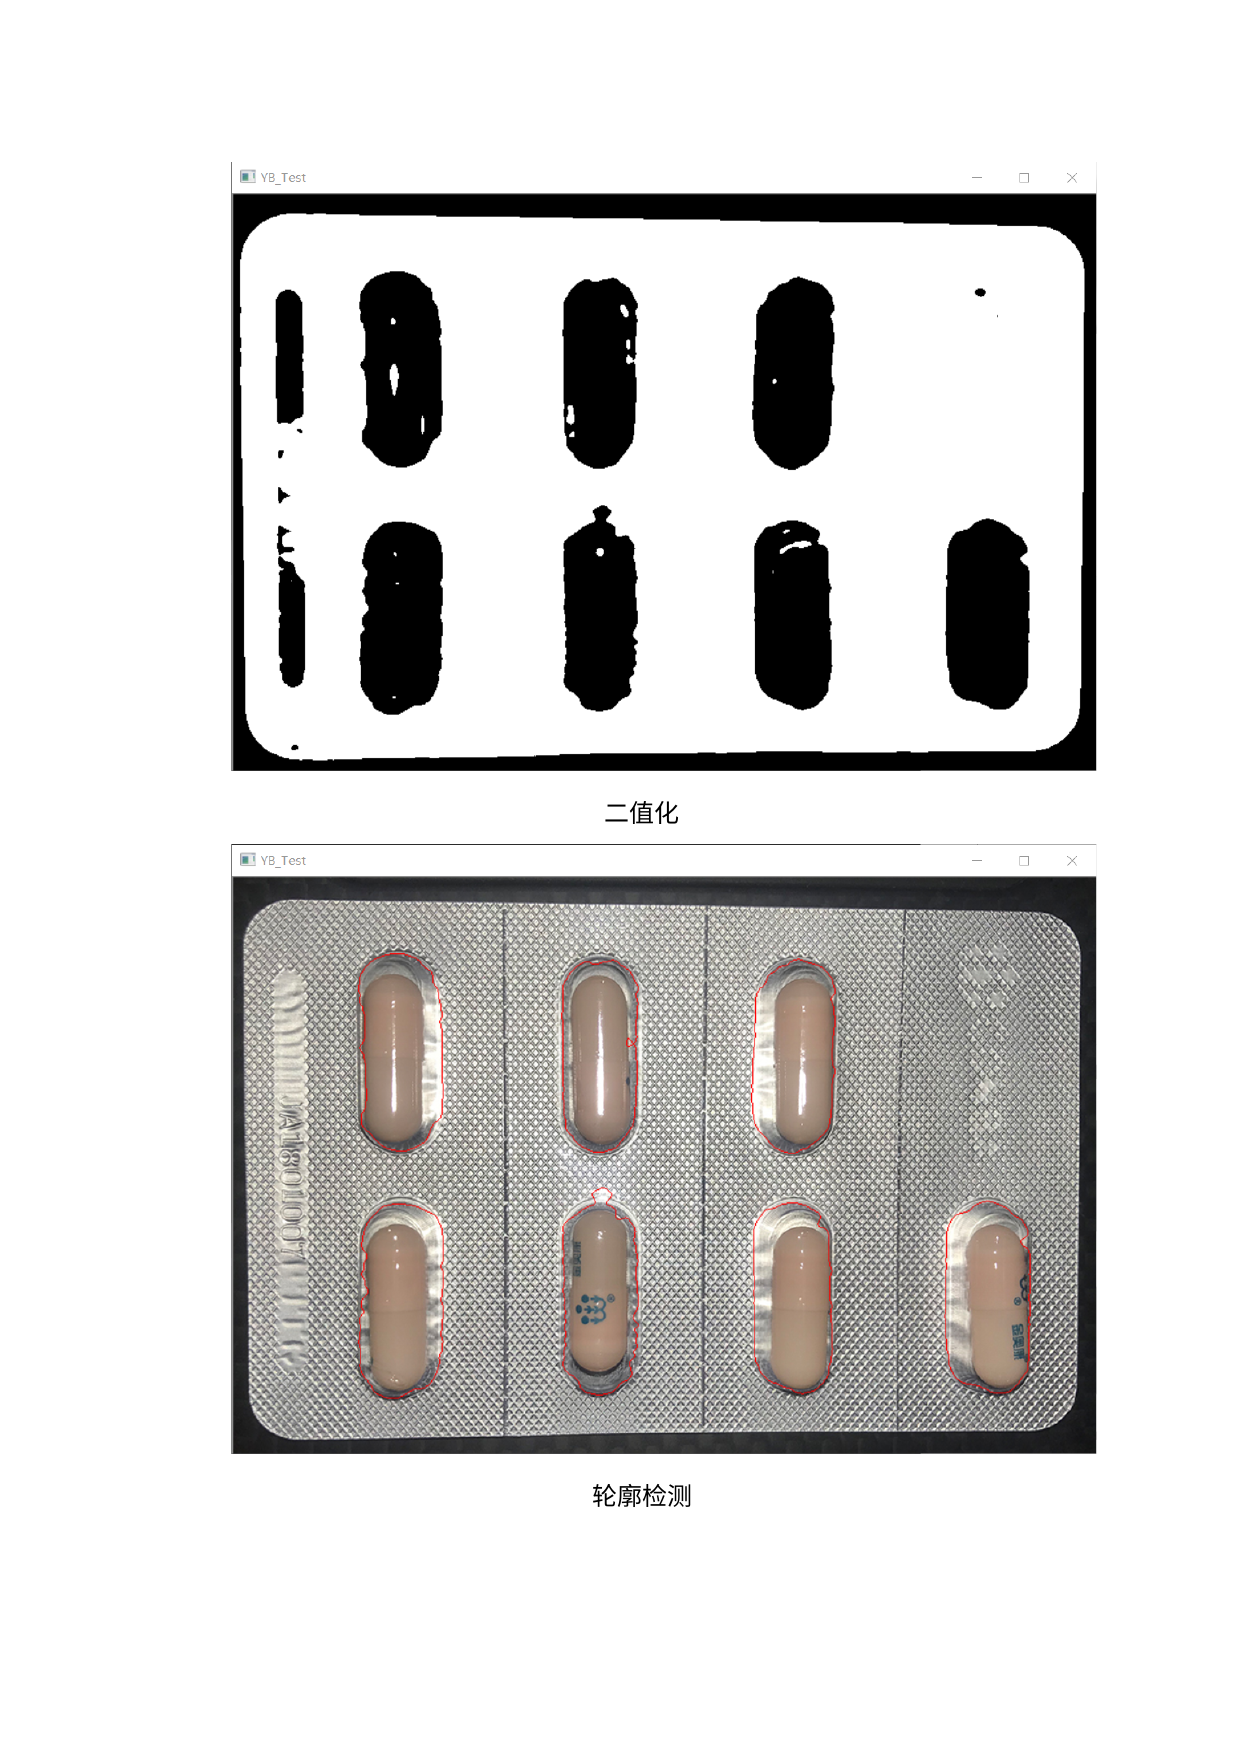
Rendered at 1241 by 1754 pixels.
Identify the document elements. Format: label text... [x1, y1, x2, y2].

text 轮廓检测 [231, 1462, 1053, 1527]
picture [231, 162, 1097, 771]
picture [231, 844, 1097, 1454]
text 二值化 [231, 779, 1053, 844]
